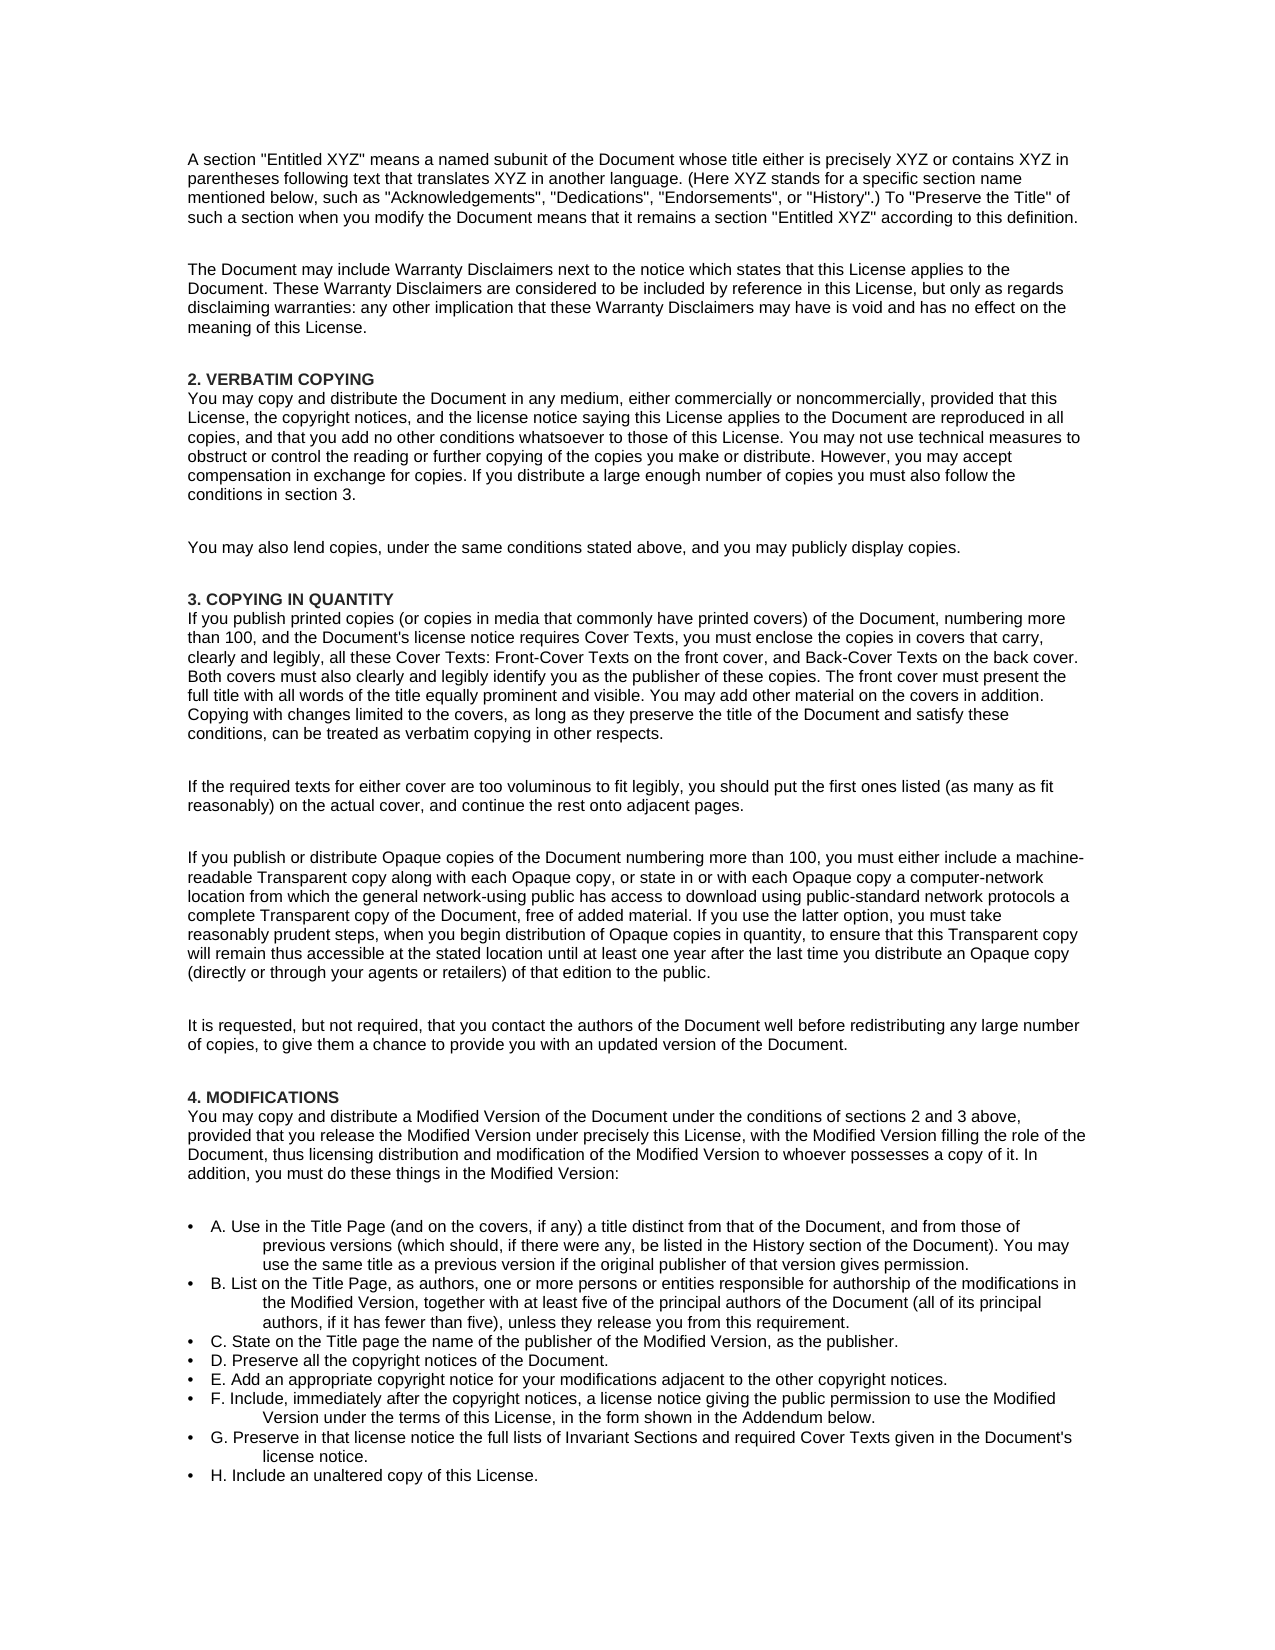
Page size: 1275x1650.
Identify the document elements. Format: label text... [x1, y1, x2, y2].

text If you publish or distribute Opaque copies of the Document numbering more than 100, you must either include a machine-readable Transparent copy along with each Opaque copy, or state in or with each Opaque copy a computer-network location from which the general network-using public has access to download using public-standard network protocols a complete Transparent copy of the Document, free of added material. If you use the latter option, you must take reasonably prudent steps, when you begin distribution of Opaque copies in quantity, to ensure that this Transparent copy will remain thus accessible at the stated location until at least one year after the last time you distribute an Opaque copy (directly or through your agents or retailers) of that edition to the public. [187, 848, 1087, 982]
text You may copy and distribute the Document in any medium, either commercially or noncommercially, provided that this License, the copyright notices, and the license notice saying this License applies to the Document are reproduced in all copies, and that you add no other conditions whatsoever to those of this License. You may not use technical measures to obstruct or control the reading or further copying of the copies you make or distribute. However, you may accept compensation in exchange for copies. If you distribute a large enough number of copies you must also follow the conditions in section 3. [187, 389, 1087, 504]
list A. Use in the Title Page (and on the covers, if any) a title distinct from that of the Document, and from those of previous versions (which should, if there were any, be listed in the History section of the Document). You may use the same title as a previous version if the original publisher of that version gives permission. [187, 1217, 1087, 1274]
list G. Preserve in that license notice the full lists of Invariant Sections and required Cover Texts given in the Document's license notice. [187, 1427, 1087, 1466]
list B. List on the Title Page, as authors, one or more persons or entities responsible for authorship of the modifications in the Modified Version, together with at least five of the principal authors of the Document (all of its principal authors, if it has fewer than five), unless they release you from this requirement. [187, 1274, 1087, 1332]
text The Document may include Warranty Disclaimers next to the notice which states that this License applies to the Document. These Warranty Disclaimers are considered to be included by reference in this License, but only as regards disclaiming warranties: any other implication that these Warranty Disclaimers may have is void and has no effect on the meaning of this License. [187, 260, 1087, 337]
list D. Preserve all the copyright notices of the Document. [187, 1351, 1087, 1370]
list E. Add an appropriate copyright notice for your modifications adjacent to the other copyright notices. [187, 1370, 1087, 1389]
text If you publish printed copies (or copies in media that commonly have printed covers) of the Document, numbering more than 100, and the Document's license notice requires Cover Texts, you must enclose the copies in covers that carry, clearly and legibly, all these Cover Texts: Front-Cover Texts on the front cover, and Back-Cover Texts on the back cover. Both covers must also clearly and legibly identify you as the publisher of these copies. The front cover must present the full title with all words of the title equally prominent and visible. You may add other material on the covers in addition. Copying with changes limited to the covers, as long as they preserve the title of the Document and satisfy these conditions, can be treated as verbatim copying in other respects. [187, 609, 1087, 743]
list F. Include, immediately after the copyright notices, a license notice giving the public permission to use the Modified Version under the terms of this License, in the form shown in the Addendum below. [187, 1389, 1087, 1427]
text You may copy and distribute a Modified Version of the Document under the conditions of sections 2 and 3 above, provided that you release the Modified Version under precisely this License, with the Modified Version filling the role of the Document, thus licensing distribution and modification of the Modified Version to whoever possesses a copy of it. In addition, you must do these things in the Modified Version: [187, 1107, 1087, 1183]
text You may also lend copies, under the same conditions stated above, and you may publicly display copies. [187, 537, 1087, 557]
text A section "Entitled XYZ" means a named subunit of the Document whose title either is precisely XYZ or contains XYZ in parentheses following text that translates XYZ in another language. (Here XYZ stands for a specific section name mentioned below, such as "Acknowledgements", "Dedications", "Endorsements", or "History".) To "Preserve the Title" of such a section when you modify the Document means that it remains a section "Entitled XYZ" according to this definition. [187, 150, 1087, 227]
text If the required texts for either cover are too voluminous to fit legibly, you should put the first ones listed (as many as fit reasonably) on the actual cover, and continue the rest onto adjacent pages. [187, 777, 1087, 815]
text 3. COPYING IN QUANTITY [187, 590, 1087, 609]
text It is requested, but not required, that you contact the authors of the Document well before redistributing any large number of copies, to give them a chance to provide you with an updated version of the Document. [187, 1016, 1087, 1054]
list H. Include an unaltered copy of this License. [187, 1466, 1087, 1485]
text 4. MODIFICATIONS [187, 1087, 1087, 1107]
text 2. VERBATIM COPYING [187, 370, 1087, 389]
list C. State on the Title page the name of the publisher of the Modified Version, as the publisher. [187, 1332, 1087, 1351]
